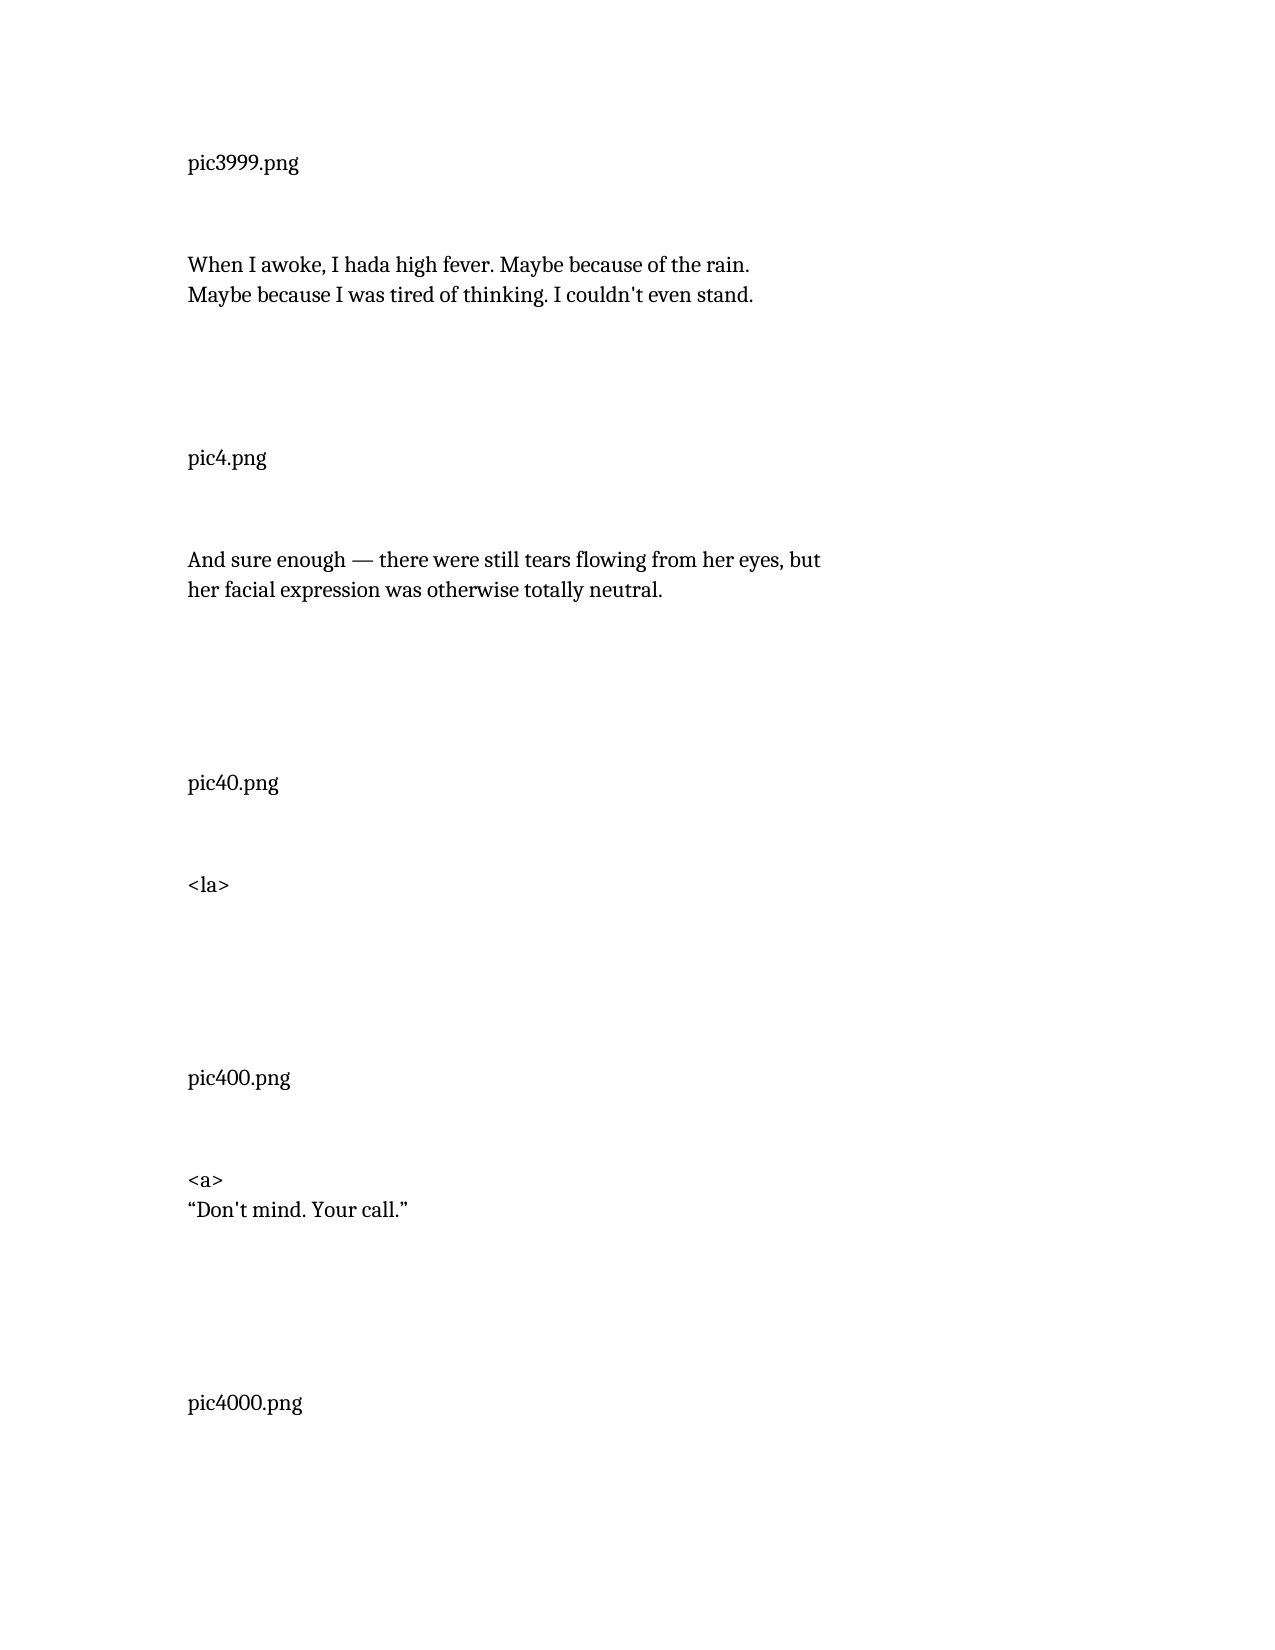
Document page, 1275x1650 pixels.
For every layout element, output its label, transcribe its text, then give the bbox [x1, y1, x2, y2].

text <la> [187, 872, 1087, 959]
text And sure enough — there were still tears flowing from her eyes, but her facial expression was otherwise totally neutral. [187, 547, 1087, 664]
text pic4000.png [187, 1389, 1087, 1416]
text <a> “Don't mind. Your call.” [187, 1167, 1087, 1284]
text When I awoke, I hada high fever. Maybe because of the rain. Maybe because I was tired of thinking. I couldn't even stand. [187, 252, 1087, 339]
text pic4.png [187, 445, 1087, 471]
text pic40.png [187, 770, 1087, 796]
text pic3999.png [187, 150, 1087, 176]
text pic400.png [187, 1064, 1087, 1091]
